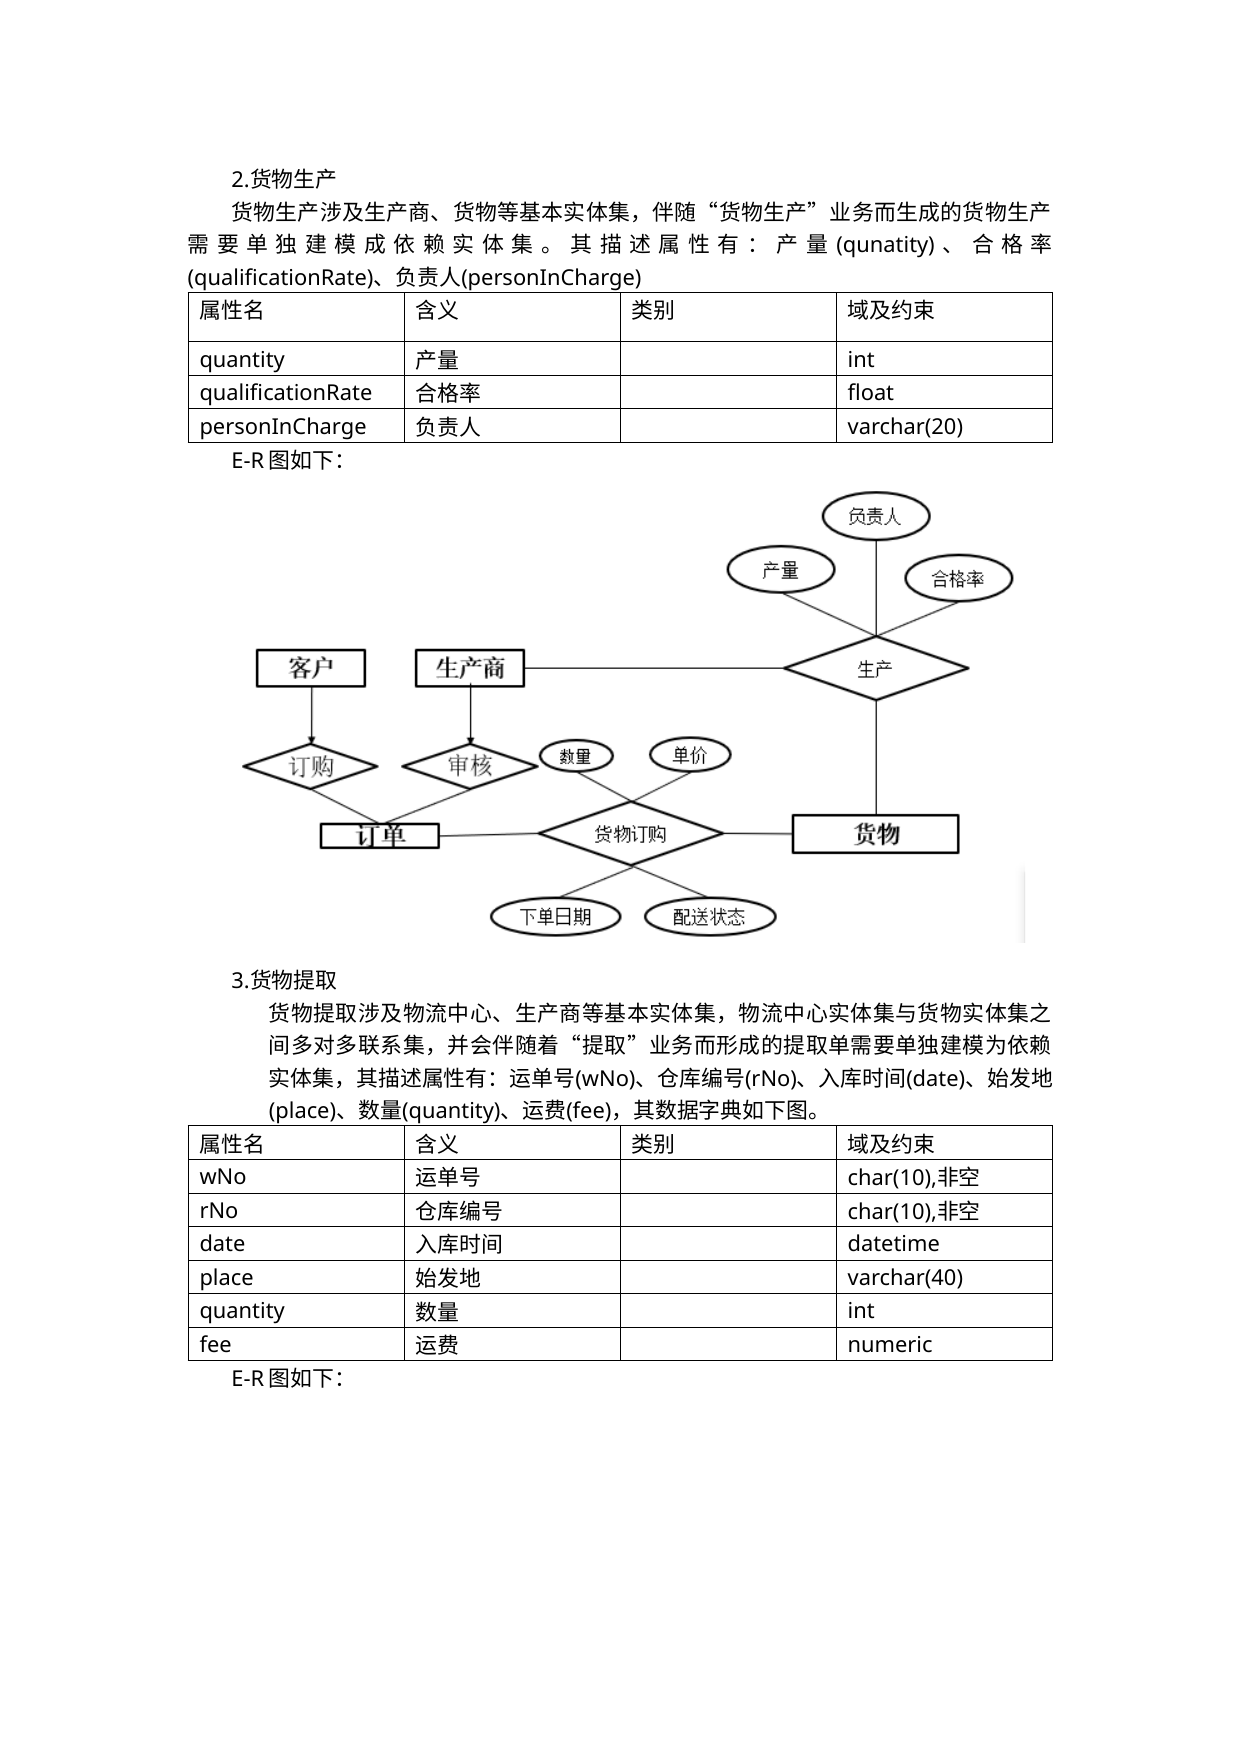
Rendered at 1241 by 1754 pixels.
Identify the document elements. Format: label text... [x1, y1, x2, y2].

table_cell quantity [189, 1294, 404, 1327]
table_cell numeric [837, 1328, 1052, 1360]
text E-R图如下： [187, 1361, 1053, 1394]
table_cell place [189, 1261, 404, 1293]
table_cell [621, 1160, 836, 1192]
table_cell 运费 [405, 1328, 620, 1360]
table_cell datetime [837, 1227, 1052, 1259]
table_cell qualificationRate [189, 376, 404, 408]
table_header 域及约束 [837, 293, 1052, 341]
table_header 属性名 [189, 1126, 404, 1159]
table_cell 负责人 [405, 409, 620, 442]
table_cell 产量 [405, 342, 620, 375]
text 3.货物提取 [187, 963, 1053, 995]
table_cell [621, 376, 836, 408]
table_cell date [189, 1227, 404, 1259]
table_cell 仓库编号 [405, 1194, 620, 1226]
table_cell char(10),非空 [837, 1194, 1052, 1226]
table_cell fee [189, 1328, 404, 1360]
table_header 属性名 [189, 293, 404, 341]
table_cell int [837, 342, 1052, 375]
table_cell char(10),非空 [837, 1160, 1052, 1192]
table_cell 数量 [405, 1294, 620, 1327]
table_cell 始发地 [405, 1261, 620, 1293]
table_header 域及约束 [837, 1126, 1052, 1159]
table_cell [621, 409, 836, 442]
table_cell rNo [189, 1194, 404, 1226]
table_cell quantity [189, 342, 404, 375]
text E-R图如下： [187, 443, 1053, 475]
table_cell 运单号 [405, 1160, 620, 1192]
picture [231, 475, 1025, 943]
table_cell [621, 1261, 836, 1293]
table_cell [621, 1194, 836, 1226]
table_cell [621, 1227, 836, 1259]
table_cell 入库时间 [405, 1227, 620, 1259]
table_header 含义 [405, 1126, 620, 1159]
list 货物提取涉及物流中心、生产商等基本实体集，物流中心实体集与货物实体集之间多对多联系集，并会伴随着“提取”业务而形成的提取单需要单独建模为依赖实体集，其描述属性有：运单号(wNo)、仓库编号(rNo)、入库时间(date)、始发地(place)、数量(quantity)、运费(fee)，其数据字典如下图。 [269, 995, 1053, 1125]
table_cell int [837, 1294, 1052, 1327]
text 货物生产涉及生产商、货物等基本实体集，伴随“货物生产”业务而生成的货物生产需要单独建模成依赖实体集。其描述属性有：产量(qunatity)、合格率(qualificationRate)、负责人(personInCharge) [187, 194, 1053, 292]
table_cell [621, 1328, 836, 1360]
table_cell varchar(40) [837, 1261, 1052, 1293]
table_cell wNo [189, 1160, 404, 1192]
table_cell [621, 1294, 836, 1327]
table_cell 合格率 [405, 376, 620, 408]
text 2.货物生产 [187, 162, 1053, 194]
table_cell [621, 342, 836, 375]
table_header 含义 [405, 293, 620, 341]
table_header 类别 [621, 293, 836, 341]
table_cell personInCharge [189, 409, 404, 442]
table_header 类别 [621, 1126, 836, 1159]
table_cell varchar(20) [837, 409, 1052, 442]
table_cell float [837, 376, 1052, 408]
